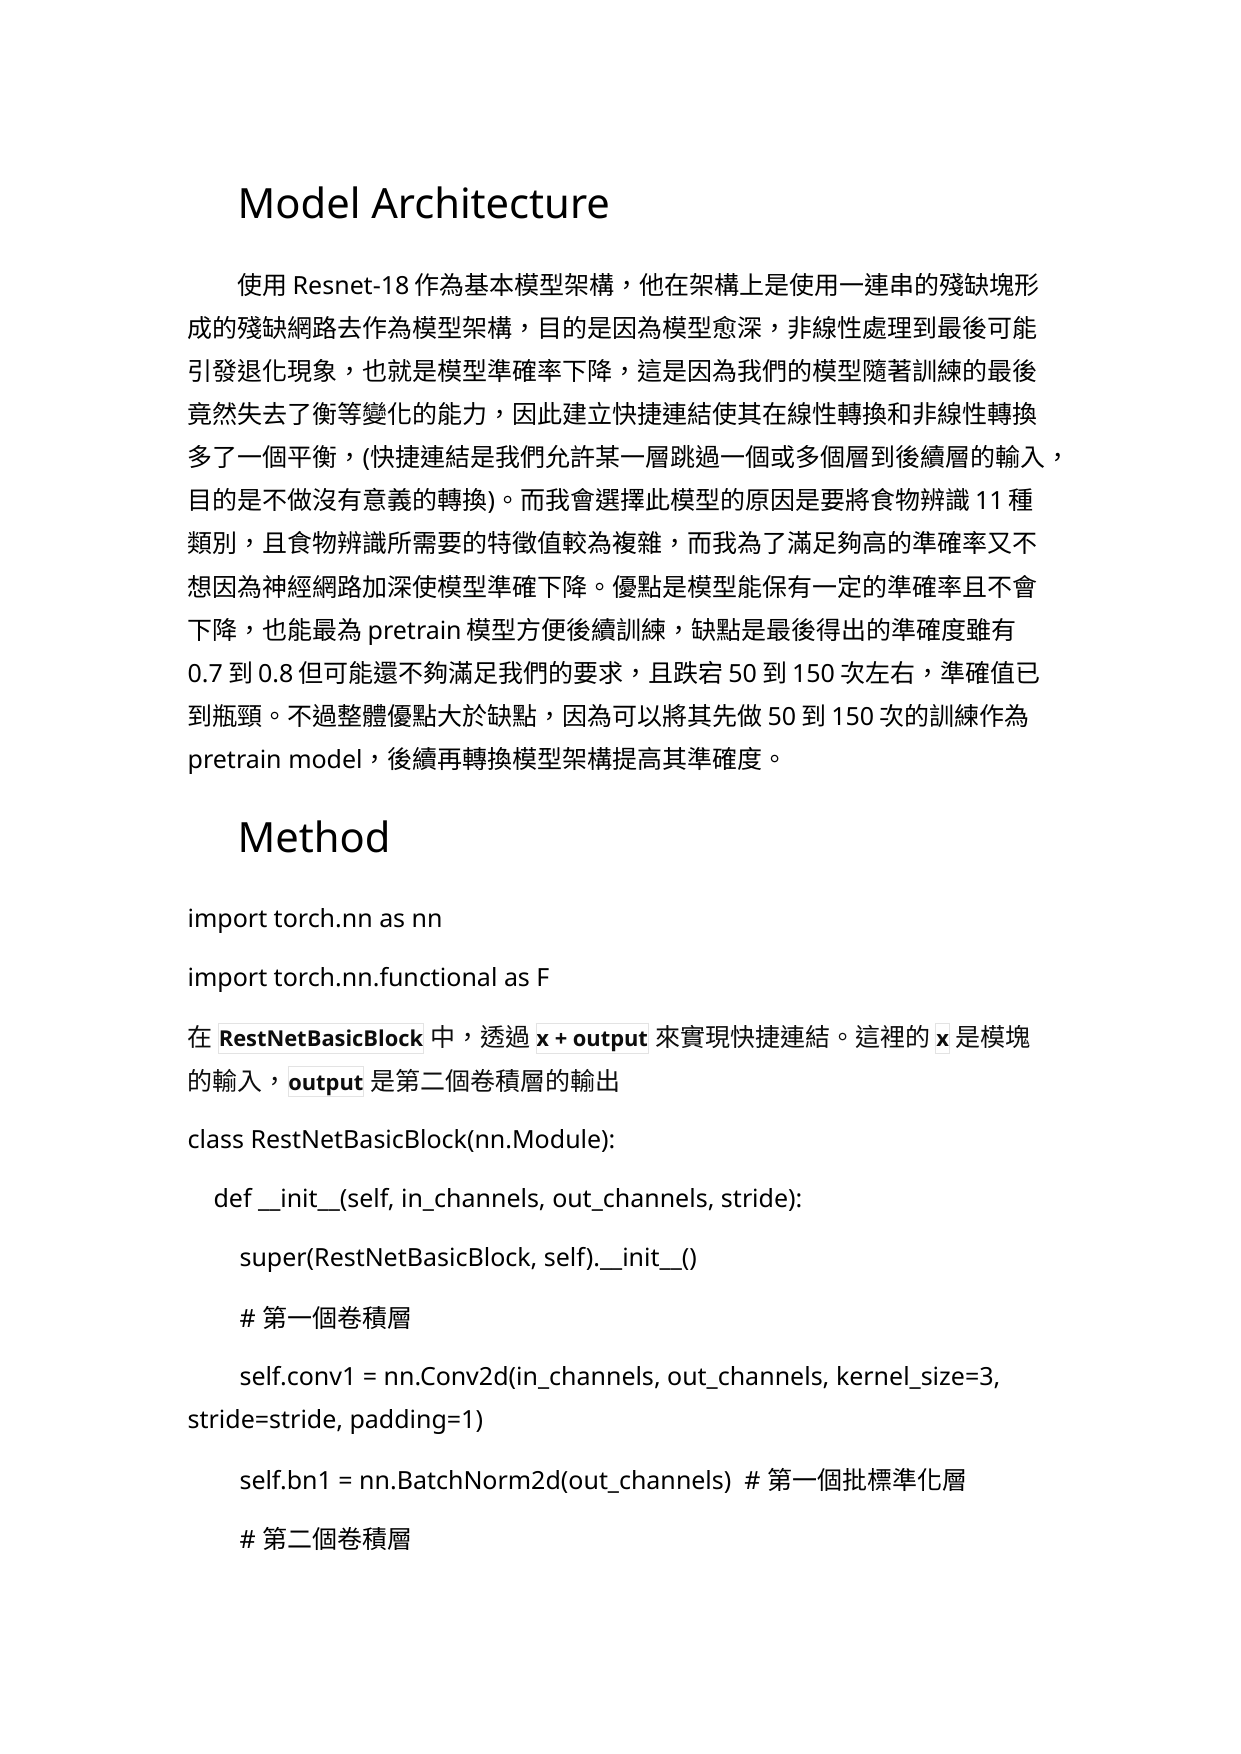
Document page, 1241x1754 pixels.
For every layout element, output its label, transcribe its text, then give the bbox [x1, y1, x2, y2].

text 在 RestNetBasicBlock 中，透過 x + output 來實現快捷連結。這裡的 x 是模塊的輸入，output 是第二個卷積層的輸出 [187, 1017, 1053, 1098]
text # 第一個卷積層 [187, 1298, 1053, 1335]
text self.bn1 = nn.BatchNorm2d(out_channels) # 第一個批標準化層 [187, 1460, 1053, 1497]
text class RestNetBasicBlock(nn.Module): [187, 1120, 1053, 1157]
text import torch.nn as nn [187, 899, 1053, 936]
text def __init__(self, in_channels, out_channels, stride): [187, 1179, 1053, 1217]
text Model Architecture [187, 164, 1053, 239]
text super(RestNetBasicBlock, self).__init__() [187, 1238, 1053, 1276]
text 使用Resnet-18作為基本模型架構，他在架構上是使用一連串的殘缺塊形成的殘缺網路去作為模型架構，目的是因為模型愈深，非線性處理到最後可能引發退化現象，也就是模型準確率下降，這是因為我們的模型隨著訓練的最後竟然失去了衡等變化的能力，因此建立快捷連結使其在線性轉換和非線性轉換多了一個平衡，(快捷連結是我們允許某一層跳過一個或多個層到後續層的輸入，目的是不做沒有意義的轉換)。而我會選擇此模型的原因是要將食物辨識11種類別，且食物辨識所需要的特徵值較為複雜，而我為了滿足夠高的準確率又不想因為神經網路加深使模型準確下降。優點是模型能保有一定的準確率且不會下降，也能最為pretrain模型方便後續訓練，缺點是最後得出的準確度雖有0.7到0.8但可能還不夠滿足我們的要求，且跌宕50到150次左右，準確值已到瓶頸。不過整體優點大於缺點，因為可以將其先做50到150次的訓練作為pretrain model，後續再轉換模型架構提高其準確度。 [187, 264, 1053, 776]
text Method [187, 798, 1053, 873]
text import torch.nn.functional as F [187, 958, 1053, 995]
text self.conv1 = nn.Conv2d(in_channels, out_channels, kernel_size=3, stride=stride, padding=1) [187, 1357, 1053, 1438]
text # 第二個卷積層 [187, 1519, 1053, 1557]
